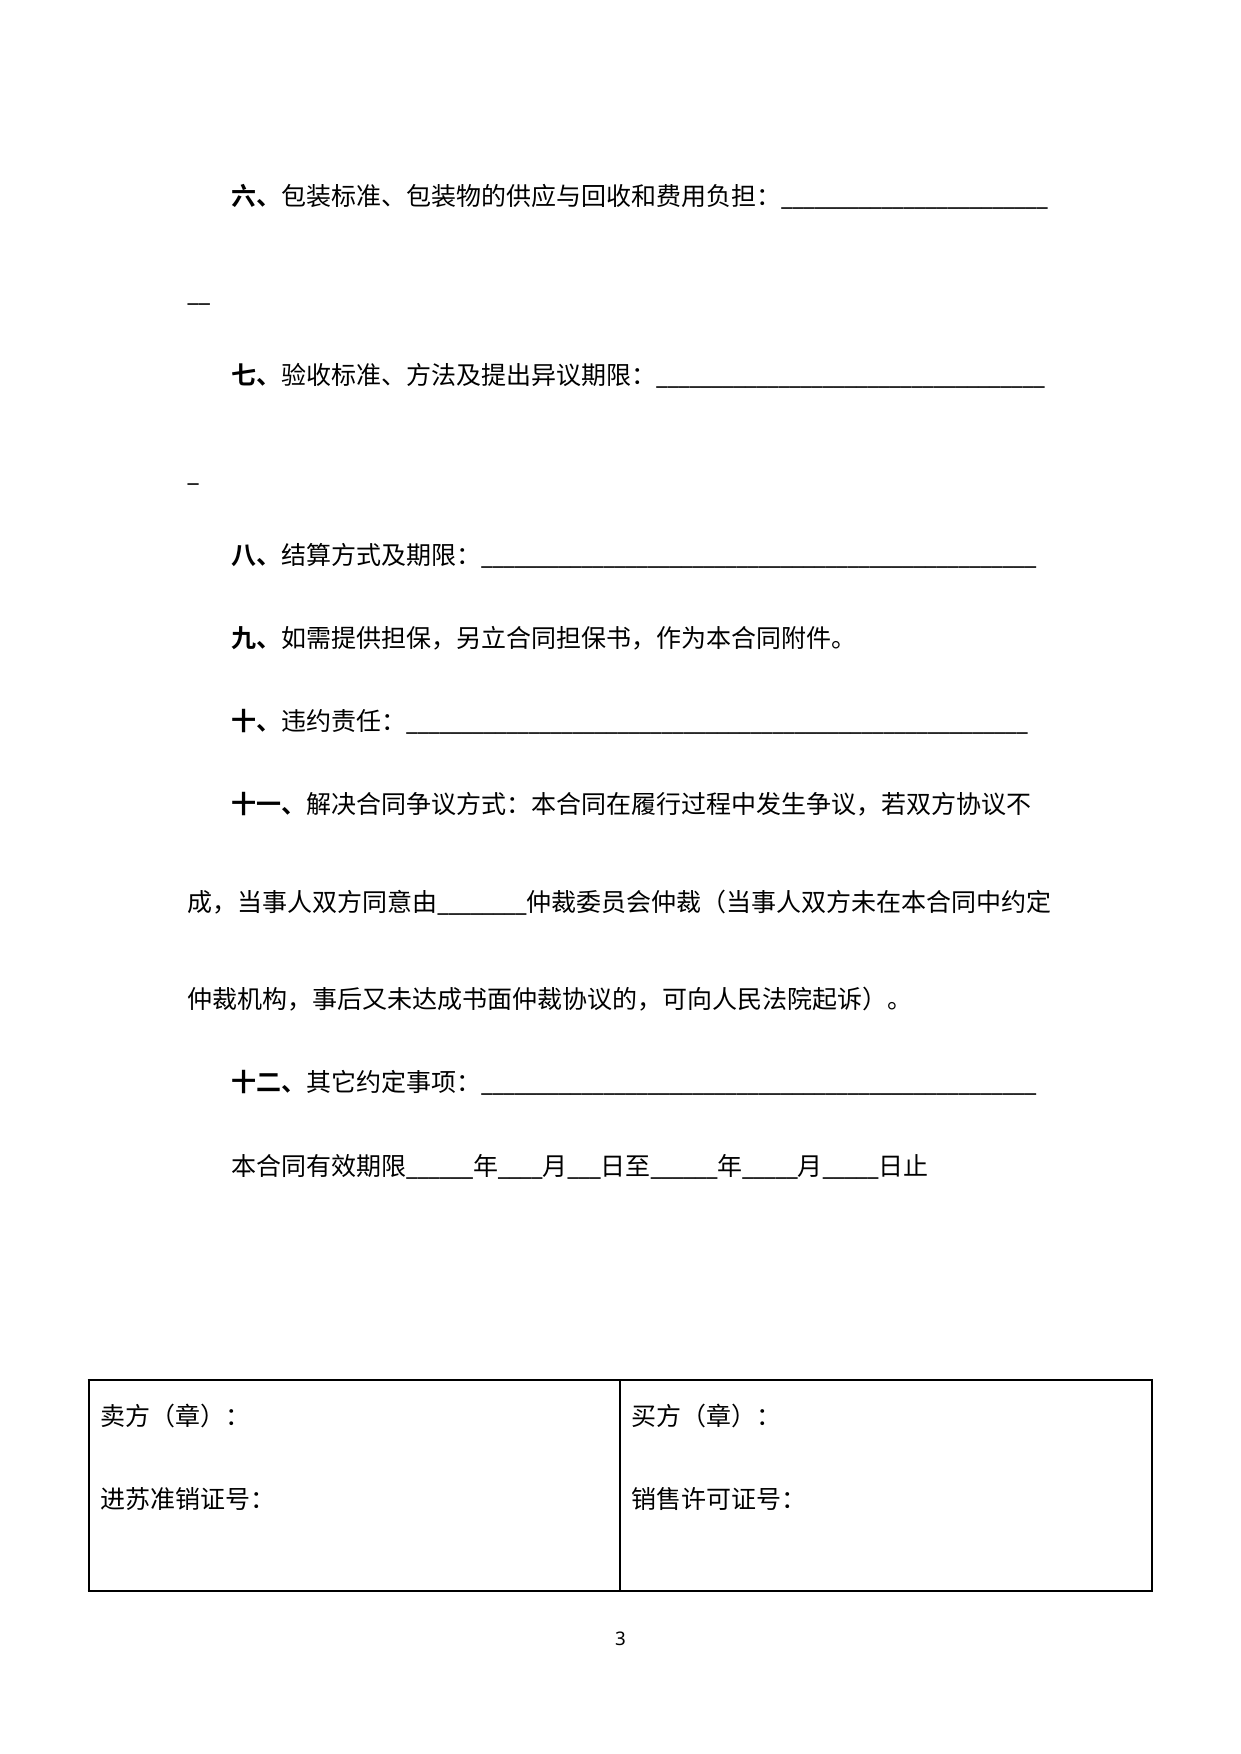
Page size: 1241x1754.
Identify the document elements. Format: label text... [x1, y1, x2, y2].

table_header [90, 1381, 619, 1590]
text 十、违约责任：________________________________________________________ [187, 687, 1053, 752]
text 十一、解决合同争议方式：本合同在履行过程中发生争议，若双方协议不成，当事人双方同意由________仲裁委员会仲裁（当事人双方未在本合同中约定仲裁机构，事后又未达成书面仲裁协议的，可向人民法院起诉）。 [187, 770, 1053, 1030]
text 九、如需提供担保，另立合同担保书，作为本合同附件。 [187, 604, 1053, 669]
text 六、包装标准、包装物的供应与回收和费用负担：__________________________ [187, 162, 1053, 324]
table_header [621, 1381, 1151, 1590]
text 八、结算方式及期限：__________________________________________________ [187, 521, 1053, 586]
text 本合同有效期限______年____月___日至______年_____月_____日止 [187, 1132, 1053, 1197]
text 七、验收标准、方法及提出异议期限：____________________________________ [187, 341, 1053, 504]
text 十二、其它约定事项：__________________________________________________ [187, 1048, 1053, 1113]
